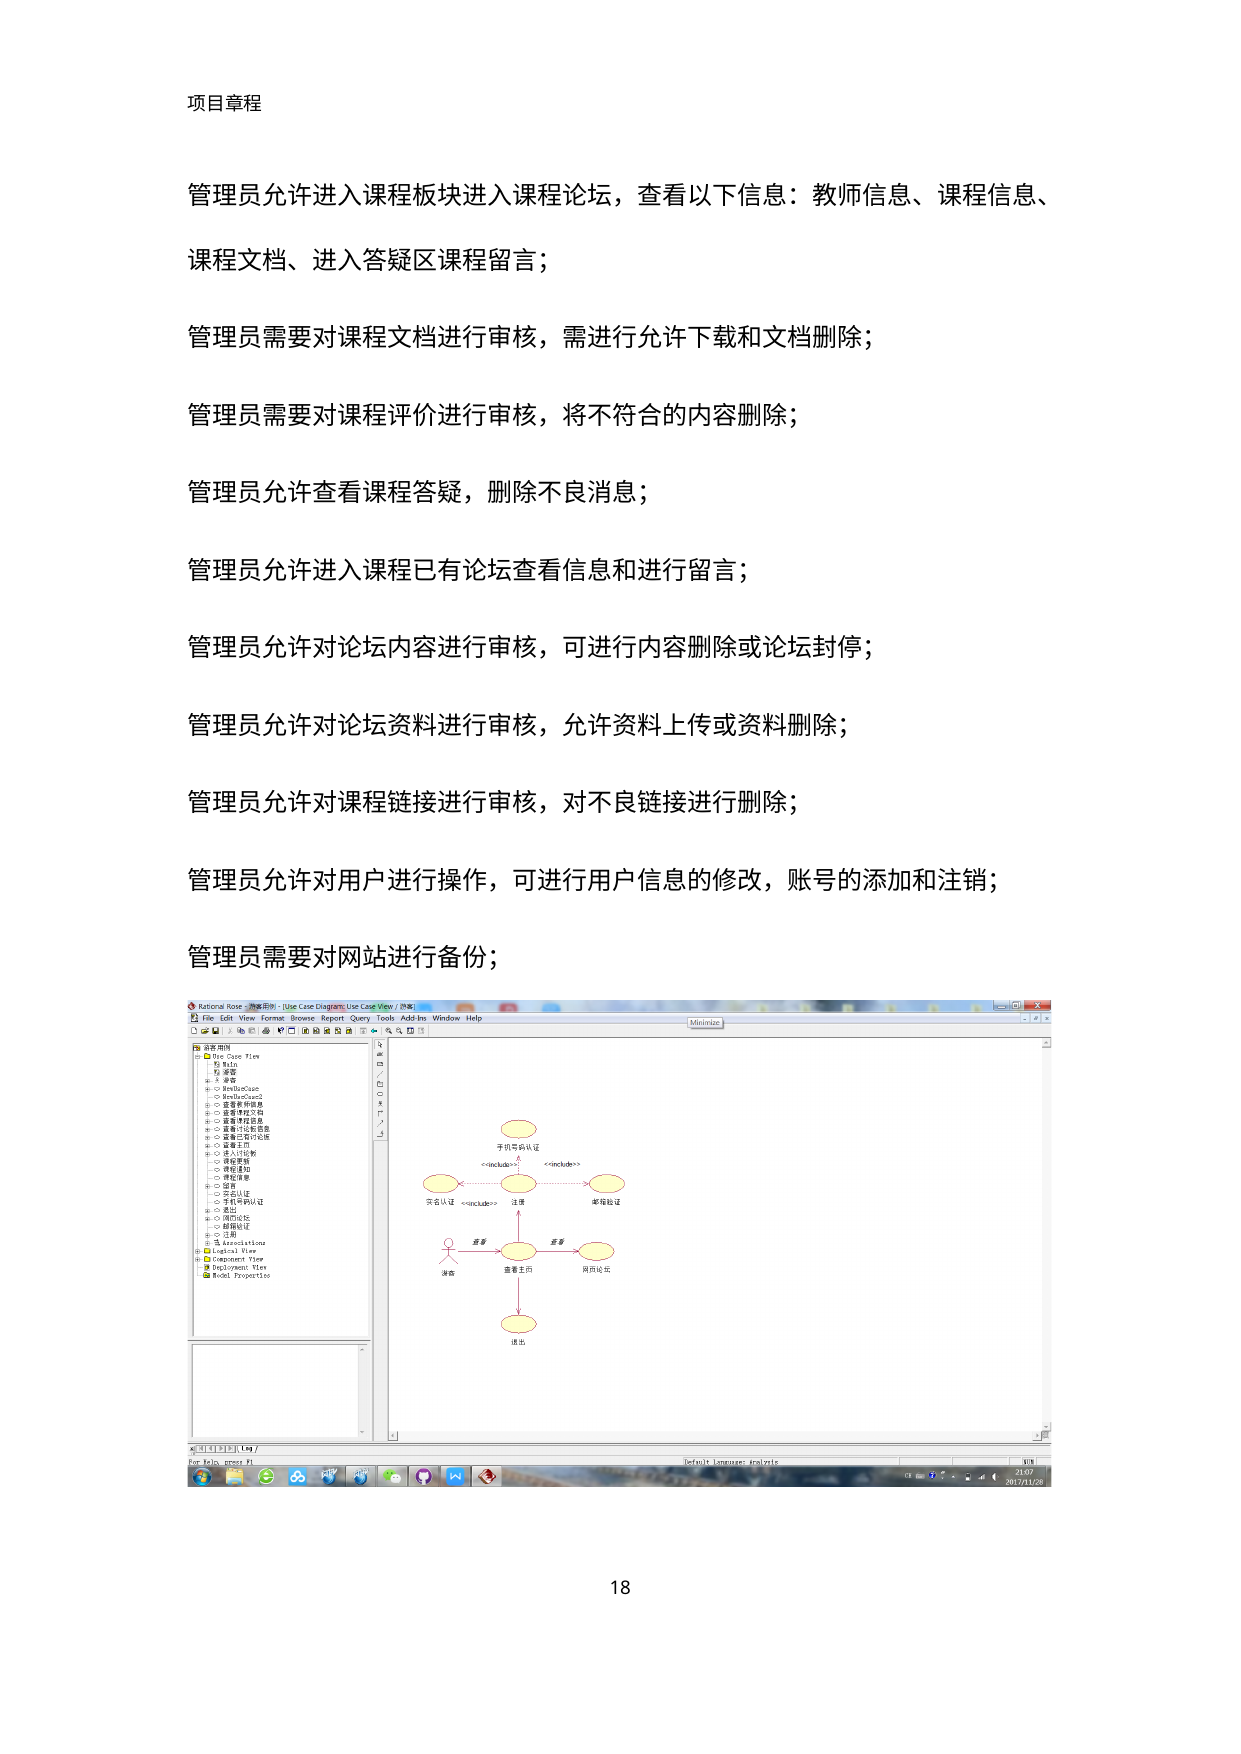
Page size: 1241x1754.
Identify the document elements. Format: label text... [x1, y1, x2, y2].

list 管理员需要对网站进行备份； [187, 923, 1053, 988]
list 管理员允许进入课程已有论坛查看信息和进行留言； [187, 536, 1053, 601]
picture [187, 1000, 1052, 1487]
list 管理员允许对论坛内容进行审核，可进行内容删除或论坛封停； [187, 613, 1053, 678]
list 管理员允许对论坛资料进行审核，允许资料上传或资料删除； [187, 691, 1053, 756]
list 管理员允许对课程链接进行审核，对不良链接进行删除； [187, 768, 1053, 833]
list 管理员需要对课程评价进行审核，将不符合的内容删除； [187, 381, 1053, 446]
list 管理员需要对课程文档进行审核，需进行允许下载和文档删除； [187, 303, 1053, 368]
text 管理员允许进入课程板块进入课程论坛，查看以下信息：教师信息、课程信息、课程文档、进入答疑区课程留言； [187, 161, 1053, 291]
list 管理员允许对用户进行操作，可进行用户信息的修改，账号的添加和注销； [187, 846, 1053, 911]
list 管理员允许查看课程答疑，删除不良消息； [187, 458, 1053, 523]
